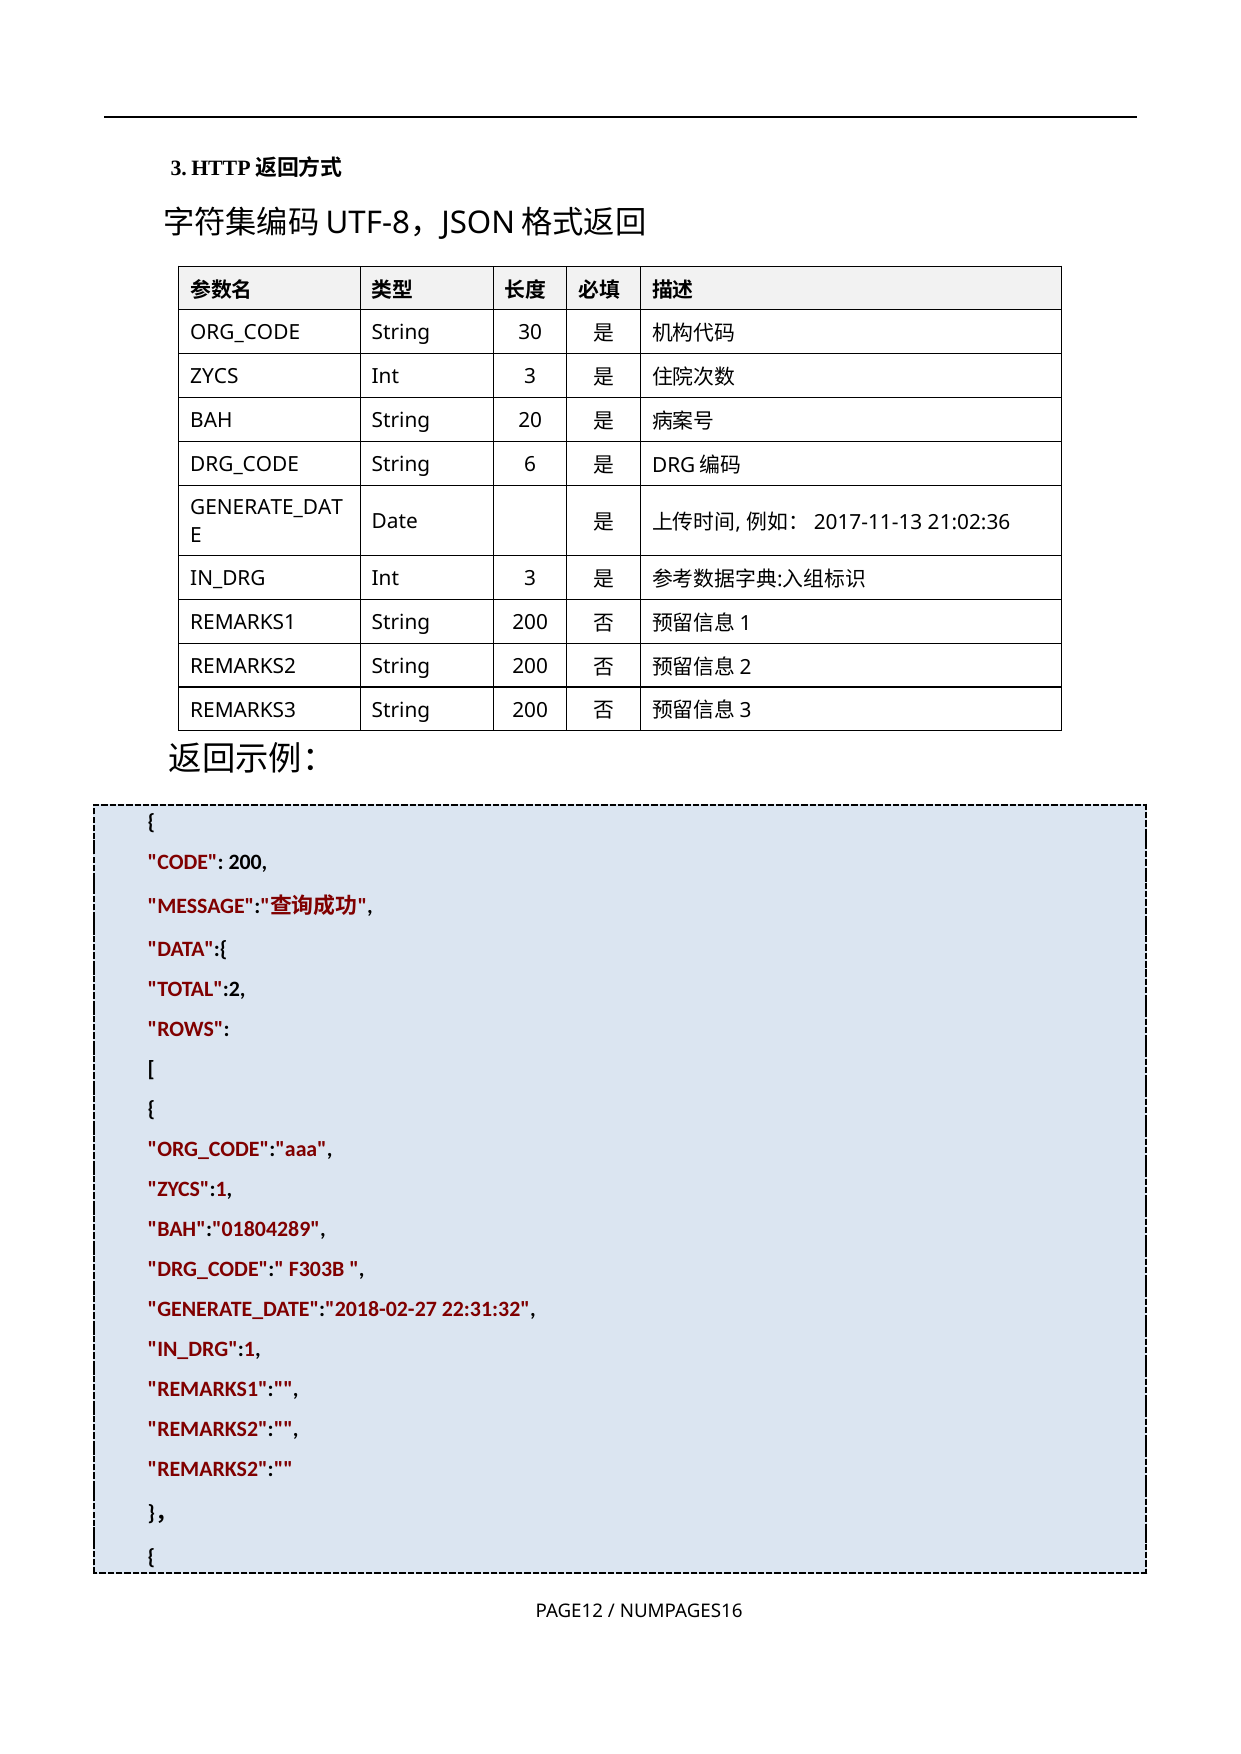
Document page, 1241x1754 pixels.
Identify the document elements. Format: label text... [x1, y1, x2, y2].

text 字符集编码UTF-8，JSON格式返回 [103, 197, 1137, 243]
table_cell 预留信息2 [641, 644, 1061, 686]
table_cell 机构代码 [641, 310, 1061, 353]
table_cell 6 [494, 442, 566, 484]
table_header 类型 [361, 267, 493, 309]
text "REMARKS2":"", [93, 1411, 1147, 1442]
table_cell String [361, 688, 493, 730]
text { [93, 1091, 1147, 1122]
table_cell 预留信息3 [641, 688, 1061, 730]
text "MESSAGE":"查询成功", [93, 884, 1147, 919]
table_cell 是 [567, 398, 640, 441]
text "DRG_CODE":" F303B ", [93, 1251, 1147, 1282]
table_cell 预留信息1 [641, 600, 1061, 643]
table_header 必填 [567, 267, 640, 309]
table_cell String [361, 442, 493, 484]
text "GENERATE_DATE":"2018-02-27 22:31:32", [93, 1291, 1147, 1322]
table_cell Date [361, 486, 493, 555]
table_cell 参考数据字典:入组标识 [641, 556, 1061, 599]
text "REMARKS2":"" [93, 1451, 1147, 1482]
table_cell 3 [494, 354, 566, 397]
table_cell 否 [567, 644, 640, 686]
text "DATA":{ [93, 931, 1147, 962]
text "ZYCS":1, [93, 1171, 1147, 1202]
table_cell String [361, 644, 493, 686]
table_cell 病案号 [641, 398, 1061, 441]
text "ROWS": [93, 1011, 1147, 1042]
table_cell 是 [567, 442, 640, 484]
text "ORG_CODE":"aaa", [93, 1131, 1147, 1162]
table_cell 住院次数 [641, 354, 1061, 397]
text }， [93, 1491, 1147, 1527]
table_cell DRG_CODE [179, 442, 360, 484]
table_cell 3 [494, 556, 566, 599]
table_cell 上传时间, 例如： 2017-11-13 21:02:36 [641, 486, 1061, 555]
table_cell 200 [494, 644, 566, 686]
table_cell 是 [567, 354, 640, 397]
table_cell String [361, 600, 493, 643]
text [ [93, 1051, 1147, 1082]
table_cell REMARKS3 [179, 688, 360, 730]
table_header 长度 [494, 267, 566, 309]
text { [93, 1539, 1147, 1574]
text "TOTAL":2, [93, 971, 1147, 1002]
table_cell String [361, 310, 493, 353]
text "IN_DRG":1, [93, 1331, 1147, 1362]
table_cell 20 [494, 398, 566, 441]
text "BAH":"01804289", [93, 1211, 1147, 1242]
table_cell Int [361, 354, 493, 397]
table_cell 200 [494, 600, 566, 643]
table_cell Int [361, 556, 493, 599]
table_cell REMARKS1 [179, 600, 360, 643]
table_cell REMARKS2 [179, 644, 360, 686]
table_cell IN_DRG [179, 556, 360, 599]
table_cell ZYCS [179, 354, 360, 397]
text "REMARKS1":"", [93, 1371, 1147, 1402]
table_cell DRG编码 [641, 442, 1061, 484]
text 返回示例： [103, 731, 1137, 779]
table_header 参数名 [179, 267, 360, 309]
table_cell ORG_CODE [179, 310, 360, 353]
table_cell String [361, 398, 493, 441]
table_cell 30 [494, 310, 566, 353]
table_cell 200 [494, 688, 566, 730]
table_cell 否 [567, 600, 640, 643]
table_cell [494, 486, 566, 555]
text "CODE": 200, [93, 844, 1147, 874]
text { [93, 804, 1147, 834]
subtitle HTTP返回方式 [103, 150, 1137, 182]
table_cell 是 [567, 556, 640, 599]
table_cell BAH [179, 398, 360, 441]
table_header 描述 [641, 267, 1061, 309]
table_cell 否 [567, 688, 640, 730]
table_cell GENERATE_DATE [179, 486, 360, 555]
table_cell 是 [567, 486, 640, 555]
table_cell 是 [567, 310, 640, 353]
